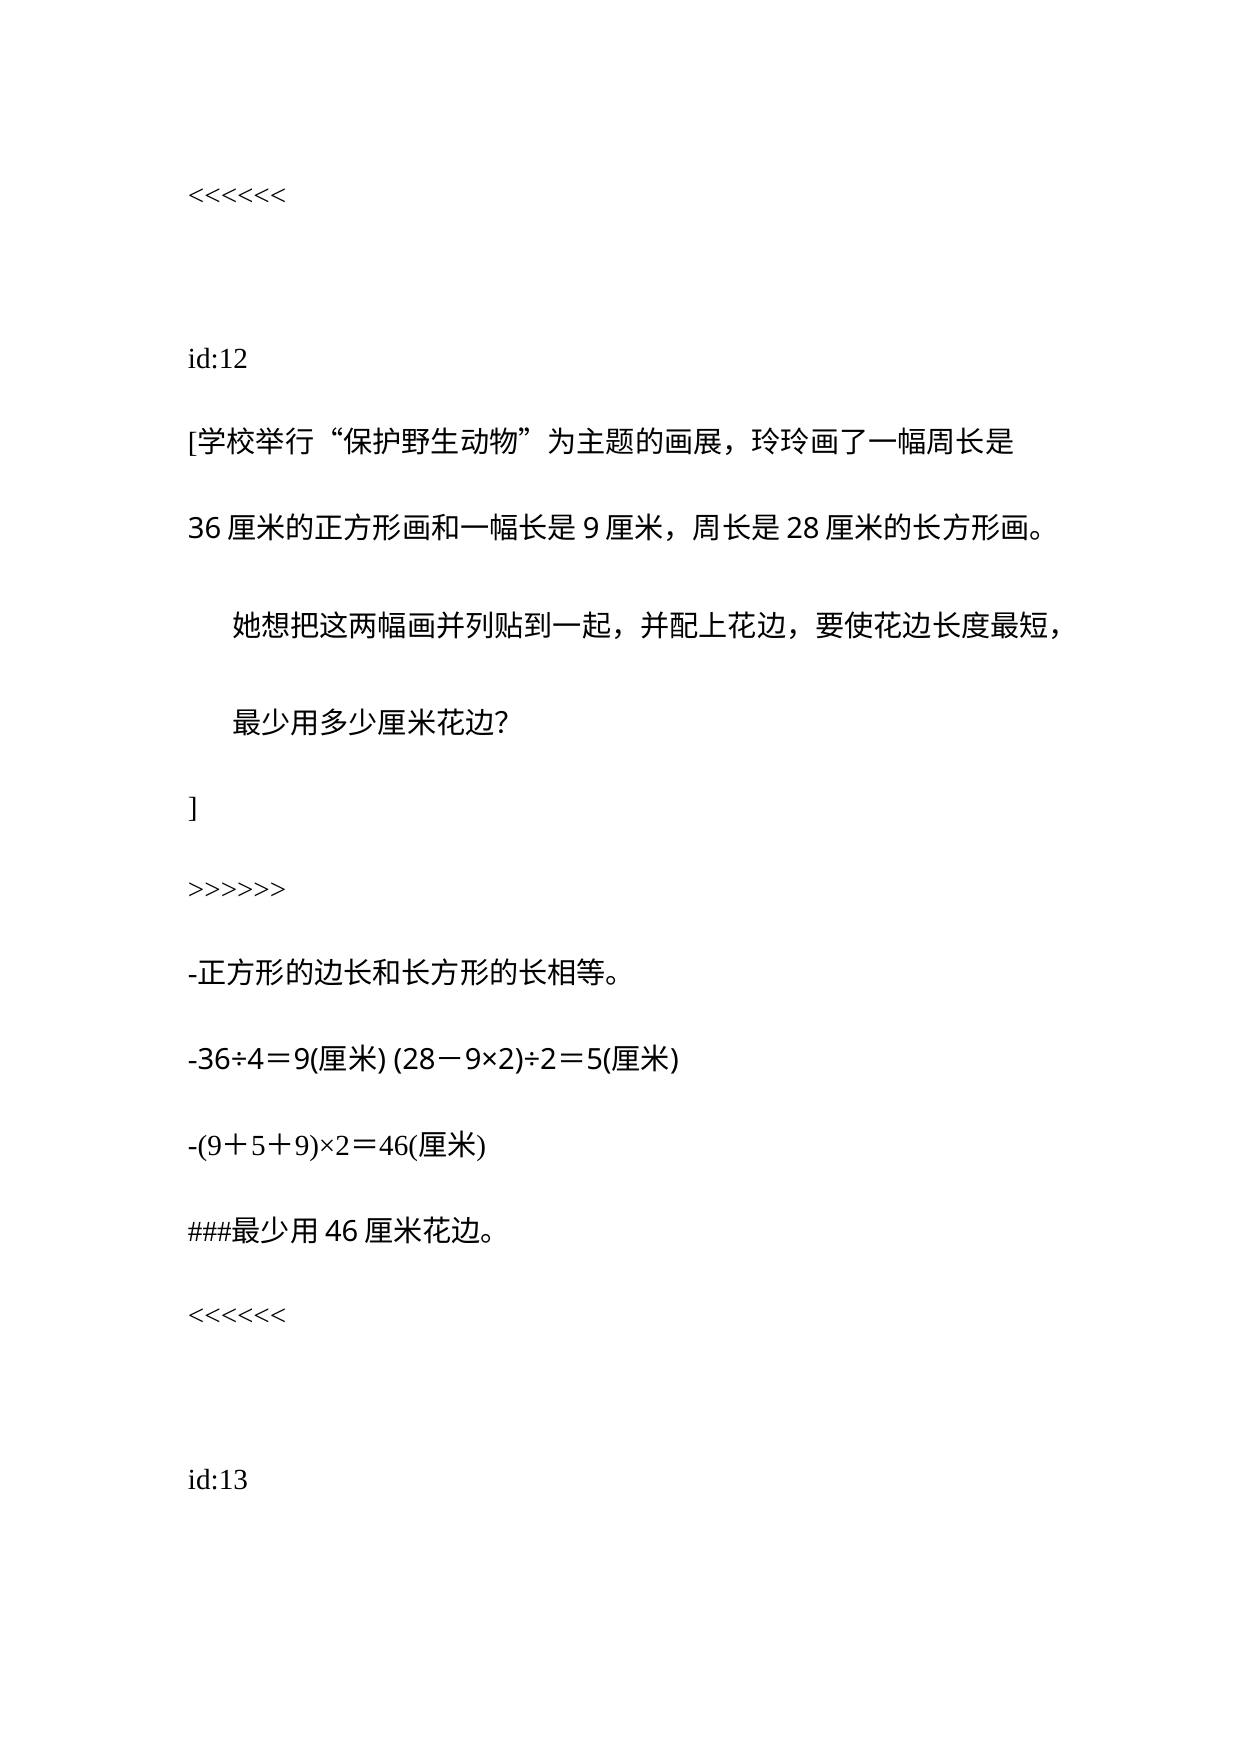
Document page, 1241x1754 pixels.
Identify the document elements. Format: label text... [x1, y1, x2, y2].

text 36厘米的正方形画和一幅长是9厘米，周长是28厘米的长方形画。她想把这两幅画并列贴到一起，并配上花边，要使花边长度最短，最少用多少厘米花边？ [188, 493, 1053, 753]
text -正方形的边长和长方形的长相等。 [188, 938, 1053, 1003]
text [学校举行“保护野生动物”为主题的画展，玲玲画了一幅周长是 [188, 407, 1053, 472]
text <<<<<< [188, 162, 1053, 227]
text >>>>>> [188, 856, 1053, 921]
text id:12 [188, 326, 1053, 391]
text -36÷4＝9(厘米) (28－9×2)÷2＝5(厘米) [188, 1024, 1053, 1089]
text id:13 [188, 1446, 1053, 1511]
text -(9＋5＋9)×2＝46(厘米) [188, 1110, 1053, 1175]
text ###最少用46厘米花边。 [188, 1197, 1053, 1262]
text <<<<<< [188, 1283, 1053, 1348]
text ] [188, 774, 1053, 839]
